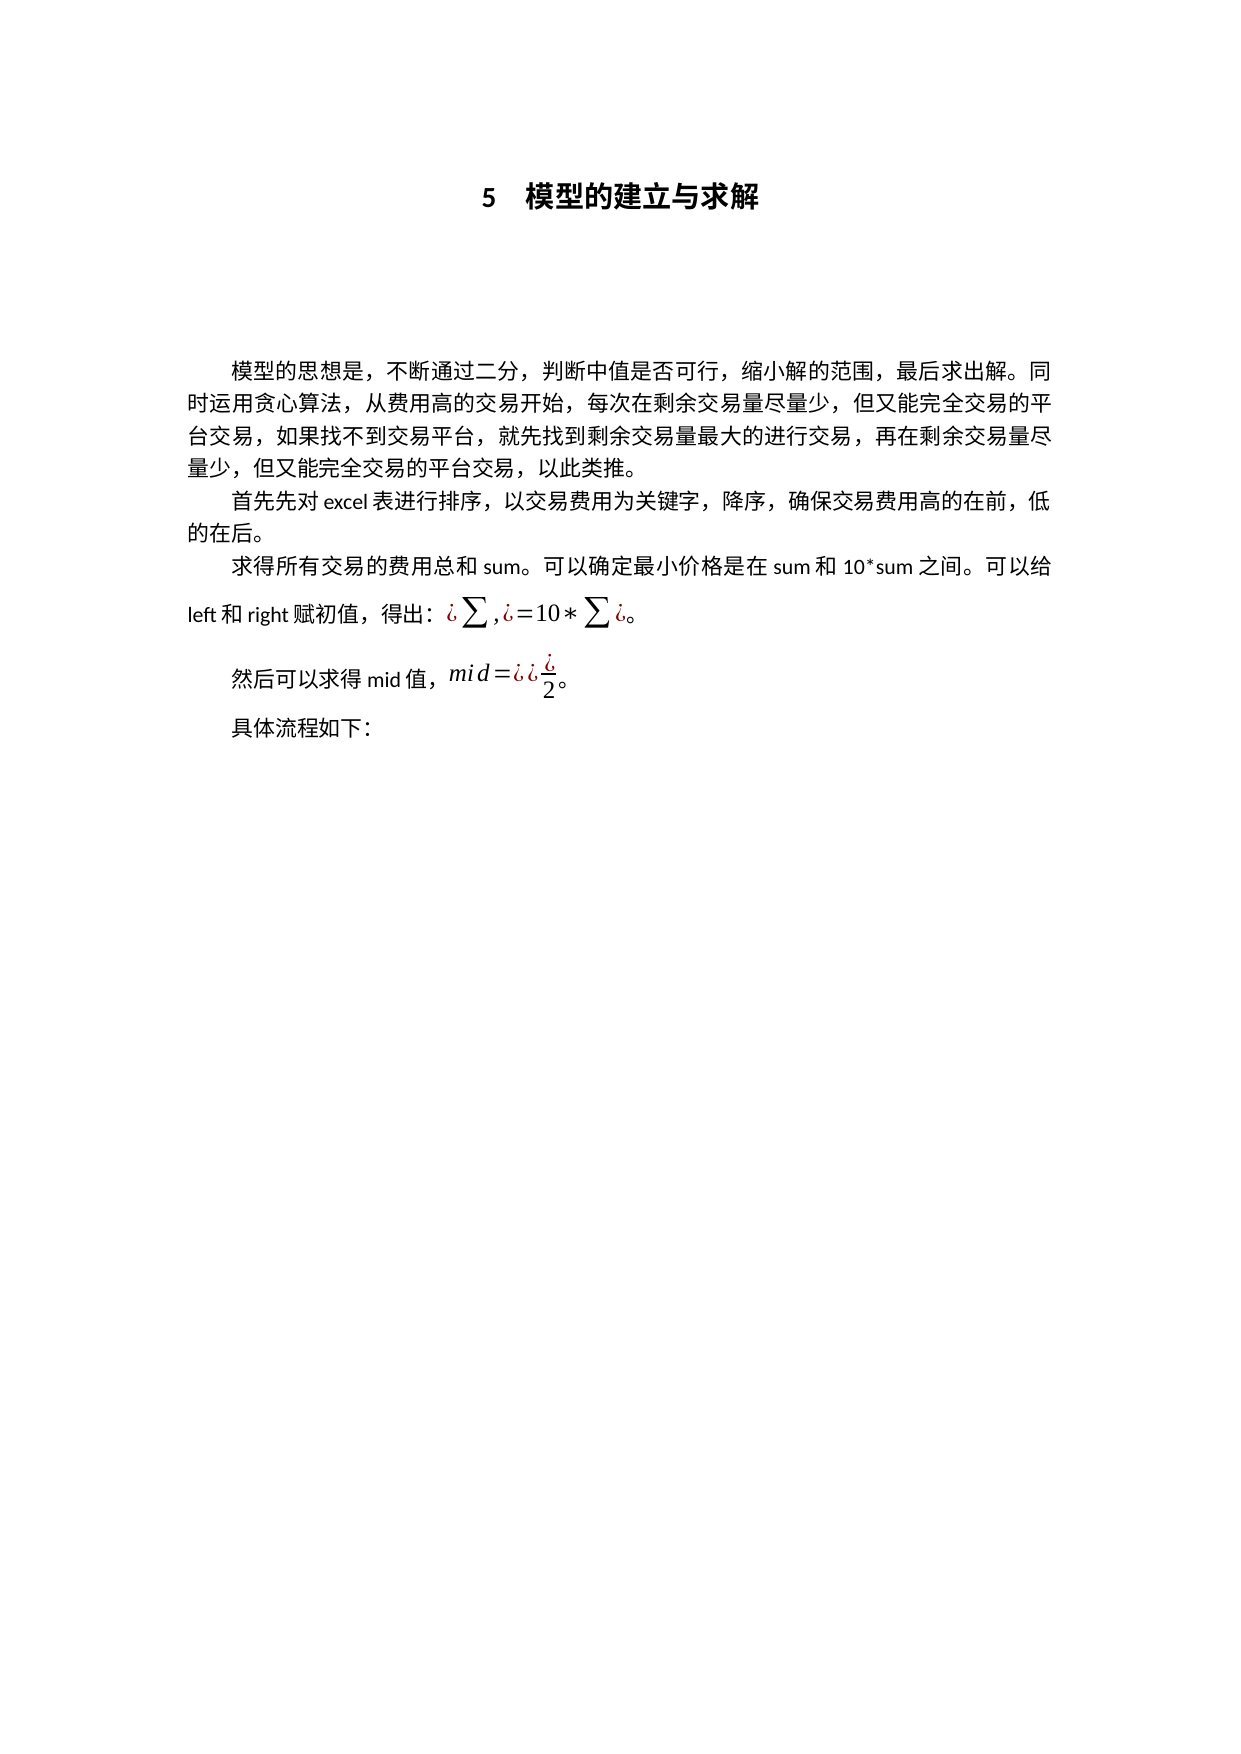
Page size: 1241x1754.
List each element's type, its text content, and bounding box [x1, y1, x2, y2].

list 具体流程如下： [187, 711, 1053, 743]
list 首先先对excel表进行排序，以交易费用为关键字，降序，确保交易费用高的在前，低的在后。 [187, 483, 1053, 548]
list 模型的思想是，不断通过二分，判断中值是否可行，缩小解的范围，最后求出解。同时运用贪心算法，从费用高的交易开始，每次在剩余交易量尽量少，但又能完全交易的平台交易，如果找不到交易平台，就先找到剩余交易量最大的进行交易，再在剩余交易量尽量少，但又能完全交易的平台交易，以此类推。 [187, 353, 1053, 483]
list 然后可以求得mid值，。 [187, 646, 1053, 711]
list 求得所有交易的费用总和sum。可以确定最小价格是在sum和10*sum之间。可以给left和right赋初值，得出：。 [187, 548, 1053, 646]
subtitle 模型的建立与求解 [187, 162, 1053, 227]
